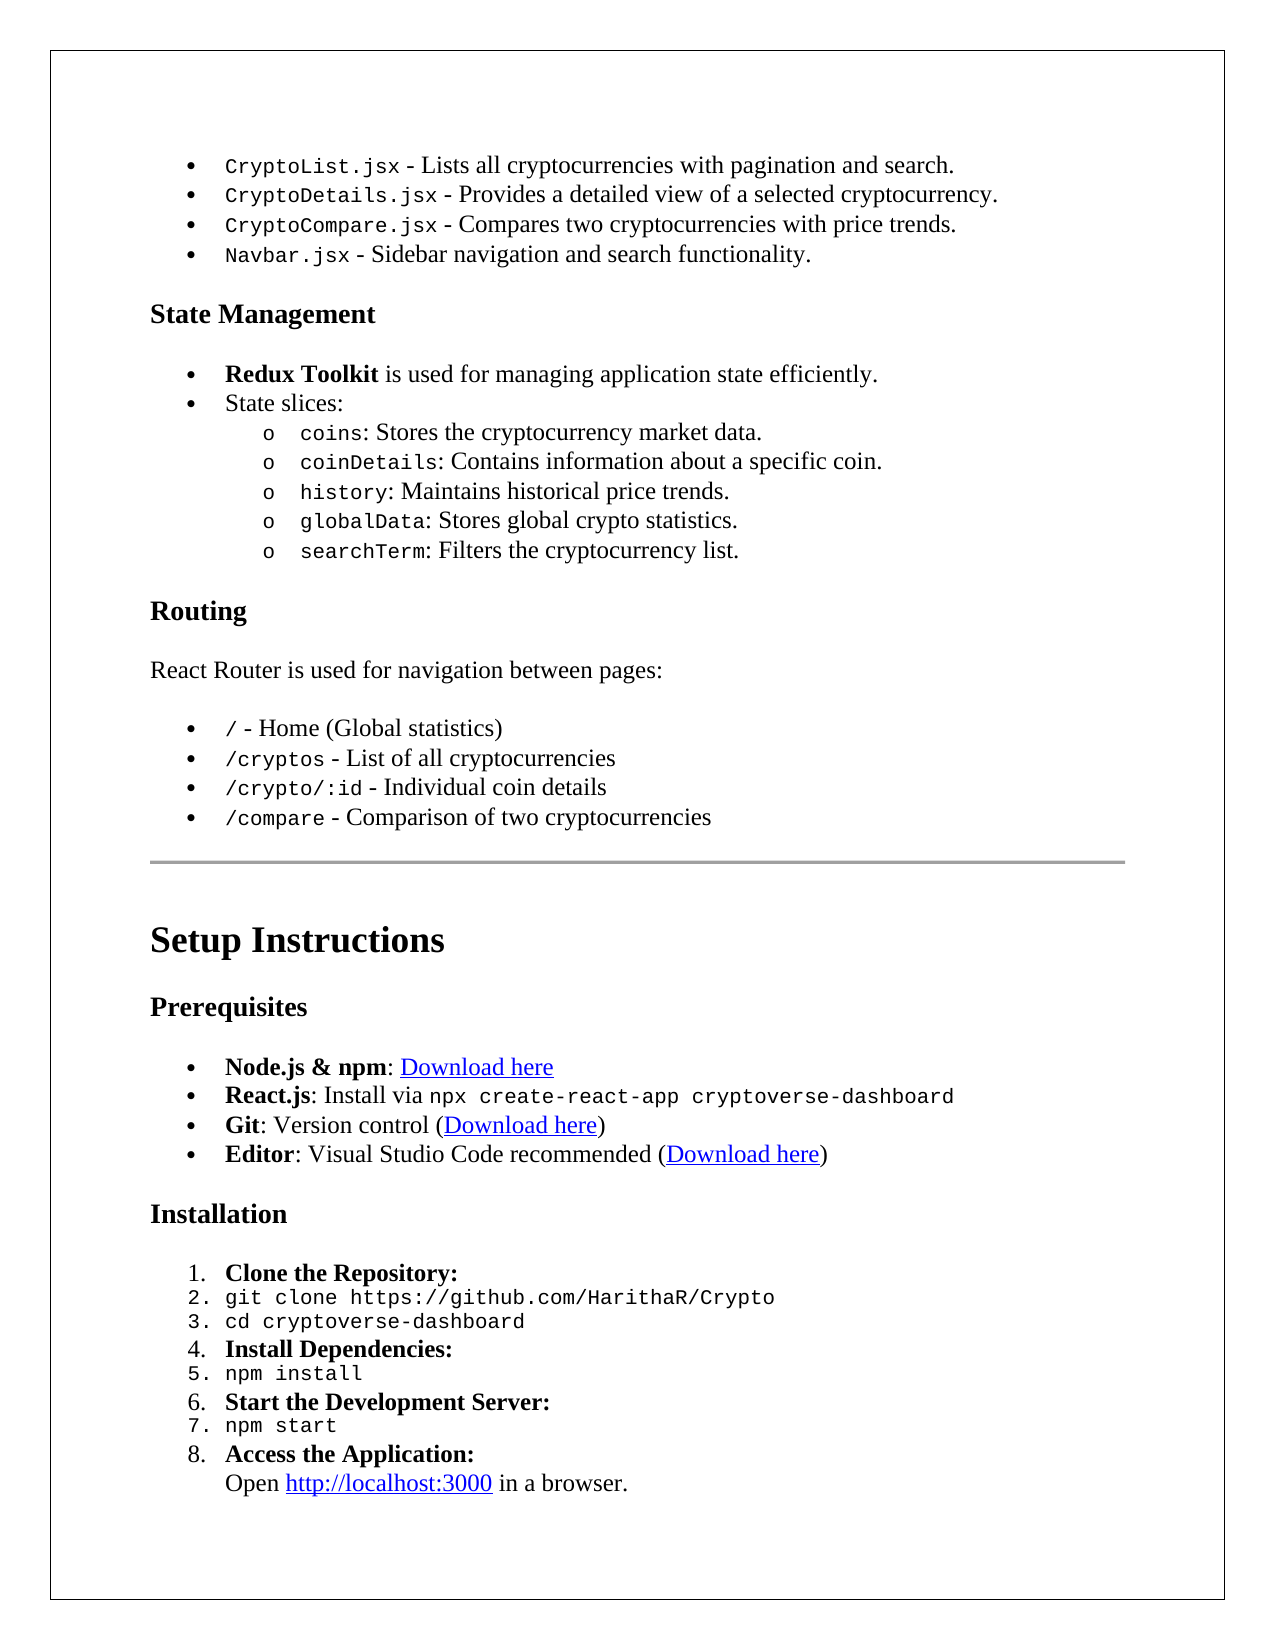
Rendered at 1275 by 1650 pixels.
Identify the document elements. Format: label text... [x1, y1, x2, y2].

list React.js: Install via npx create-react-app cryptoverse-dashboard [187, 1080, 1125, 1110]
list coinDetails: Contains information about a specific coin. [262, 446, 1125, 476]
list Clone the Repository: [187, 1258, 1125, 1287]
list CryptoList.jsx - Lists all cryptocurrencies with pagination and search. [187, 150, 1125, 179]
list Access the Application: Open http://localhost:3000 in a browser. [187, 1439, 1125, 1497]
text React Router is used for navigation between pages: [150, 655, 1125, 684]
list git clone https://github.com/HarithaR/Crypto [187, 1287, 1125, 1311]
list / - Home (Global statistics) [187, 713, 1125, 743]
list Navbar.jsx - Sidebar navigation and search functionality. [187, 239, 1125, 268]
list globalData: Stores global crypto statistics. [262, 505, 1125, 535]
text State Management [150, 297, 1125, 330]
list /crypto/:id - Individual coin details [187, 772, 1125, 802]
list CryptoCompare.jsx - Compares two cryptocurrencies with price trends. [187, 209, 1125, 239]
text Setup Instructions [150, 918, 1125, 961]
text Installation [150, 1197, 1125, 1229]
list npm start [187, 1415, 1125, 1439]
text Prerequisites [150, 990, 1125, 1022]
list /compare - Comparison of two cryptocurrencies [187, 802, 1125, 831]
list npm install [187, 1363, 1125, 1387]
list Redux Toolkit is used for managing application state efficiently. [187, 359, 1125, 388]
list history: Maintains historical price trends. [262, 476, 1125, 505]
list Start the Development Server: [187, 1387, 1125, 1415]
list Git: Version control (Download here) [187, 1110, 1125, 1139]
list State slices: [187, 388, 1125, 417]
list searchTerm: Filters the cryptocurrency list. [262, 535, 1125, 564]
list Editor: Visual Studio Code recommended (Download here) [187, 1139, 1125, 1167]
list Node.js & npm: Download here [187, 1052, 1125, 1080]
list cd cryptoverse-dashboard [187, 1311, 1125, 1334]
list /cryptos - List of all cryptocurrencies [187, 743, 1125, 772]
list coins: Stores the cryptocurrency market data. [262, 417, 1125, 446]
list Install Dependencies: [187, 1334, 1125, 1363]
list CryptoDetails.jsx - Provides a detailed view of a selected cryptocurrency. [187, 179, 1125, 209]
text Routing [150, 594, 1125, 626]
